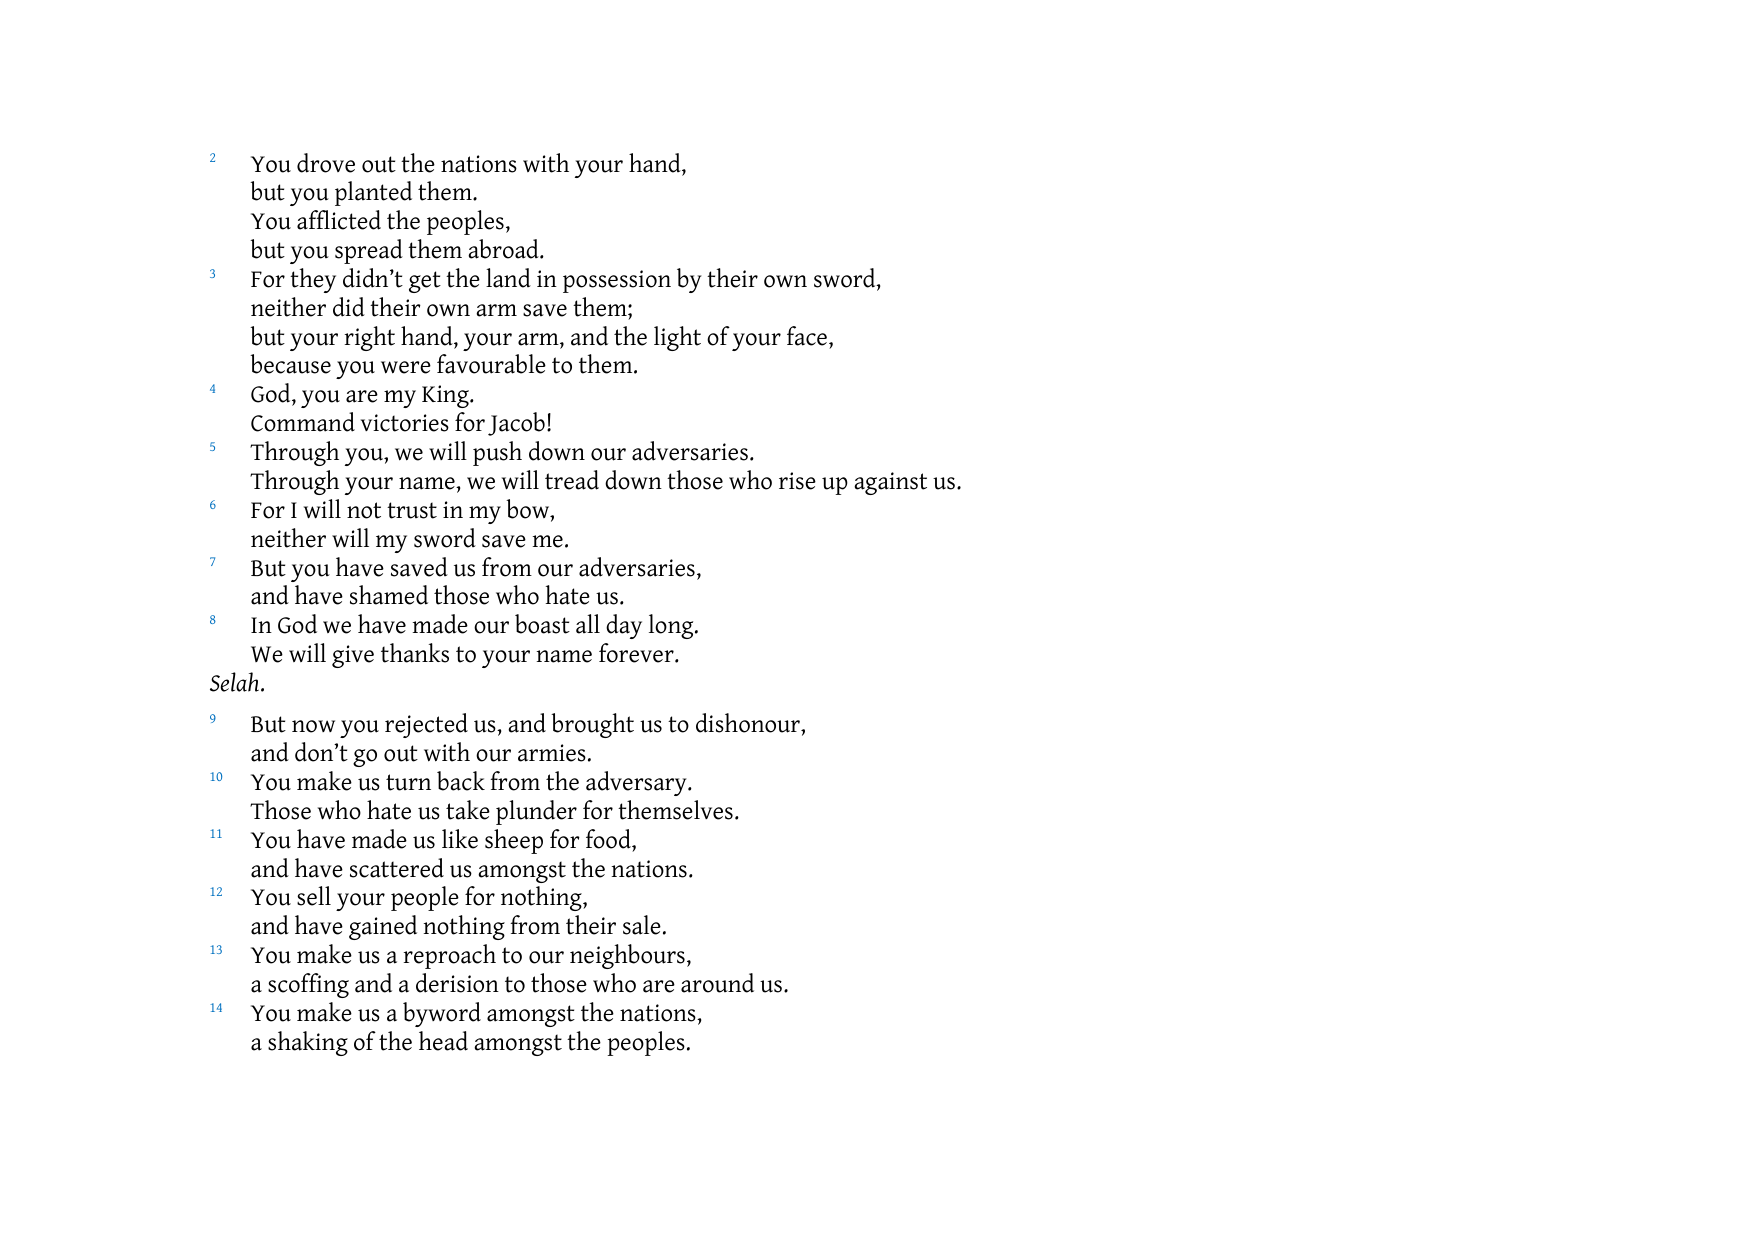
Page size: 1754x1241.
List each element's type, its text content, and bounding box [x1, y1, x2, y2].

text 8 In God we have made our boast all day long. We will give thanks to your name forever. [209, 612, 1545, 669]
text 11 You have made us like sheep for food, and have scattered us amongst the nations. [209, 826, 1545, 884]
text 2 You drove out the nations with your hand, but you planted them. You afflicted the peoples, but you spread them abroad. [209, 150, 1545, 265]
text 9 But now you rejected us, and brought us to dishonour, and don’t go out with our armies. [209, 711, 1545, 768]
text 3 For they didn’t get the land in possession by their own sword, neither did their own arm save them; but your right hand, your arm, and the light of your face, because you were favourable to them. [209, 265, 1545, 381]
text 4 God, you are my King. Command victories for Jacob! [209, 381, 1545, 438]
text 6 For I will not trust in my bow, neither will my sword save me. [209, 496, 1545, 554]
text 5 Through you, we will push down our adversaries. Through your name, we will tread down those who rise up against us. [209, 438, 1545, 496]
text 12 You sell your people for nothing, and have gained nothing from their sale. [209, 884, 1545, 942]
text Selah. [209, 669, 1545, 698]
text 13 You make us a reproach to our neighbours, a scoffing and a derision to those who are around us. [209, 942, 1545, 999]
text 7 But you have saved us from our adversaries, and have shamed those who hate us. [209, 554, 1545, 612]
text 14 You make us a byword amongst the nations, a shaking of the head amongst the peoples. [209, 999, 1545, 1057]
text 10 You make us turn back from the adversary. Those who hate us take plunder for themselves. [209, 768, 1545, 826]
